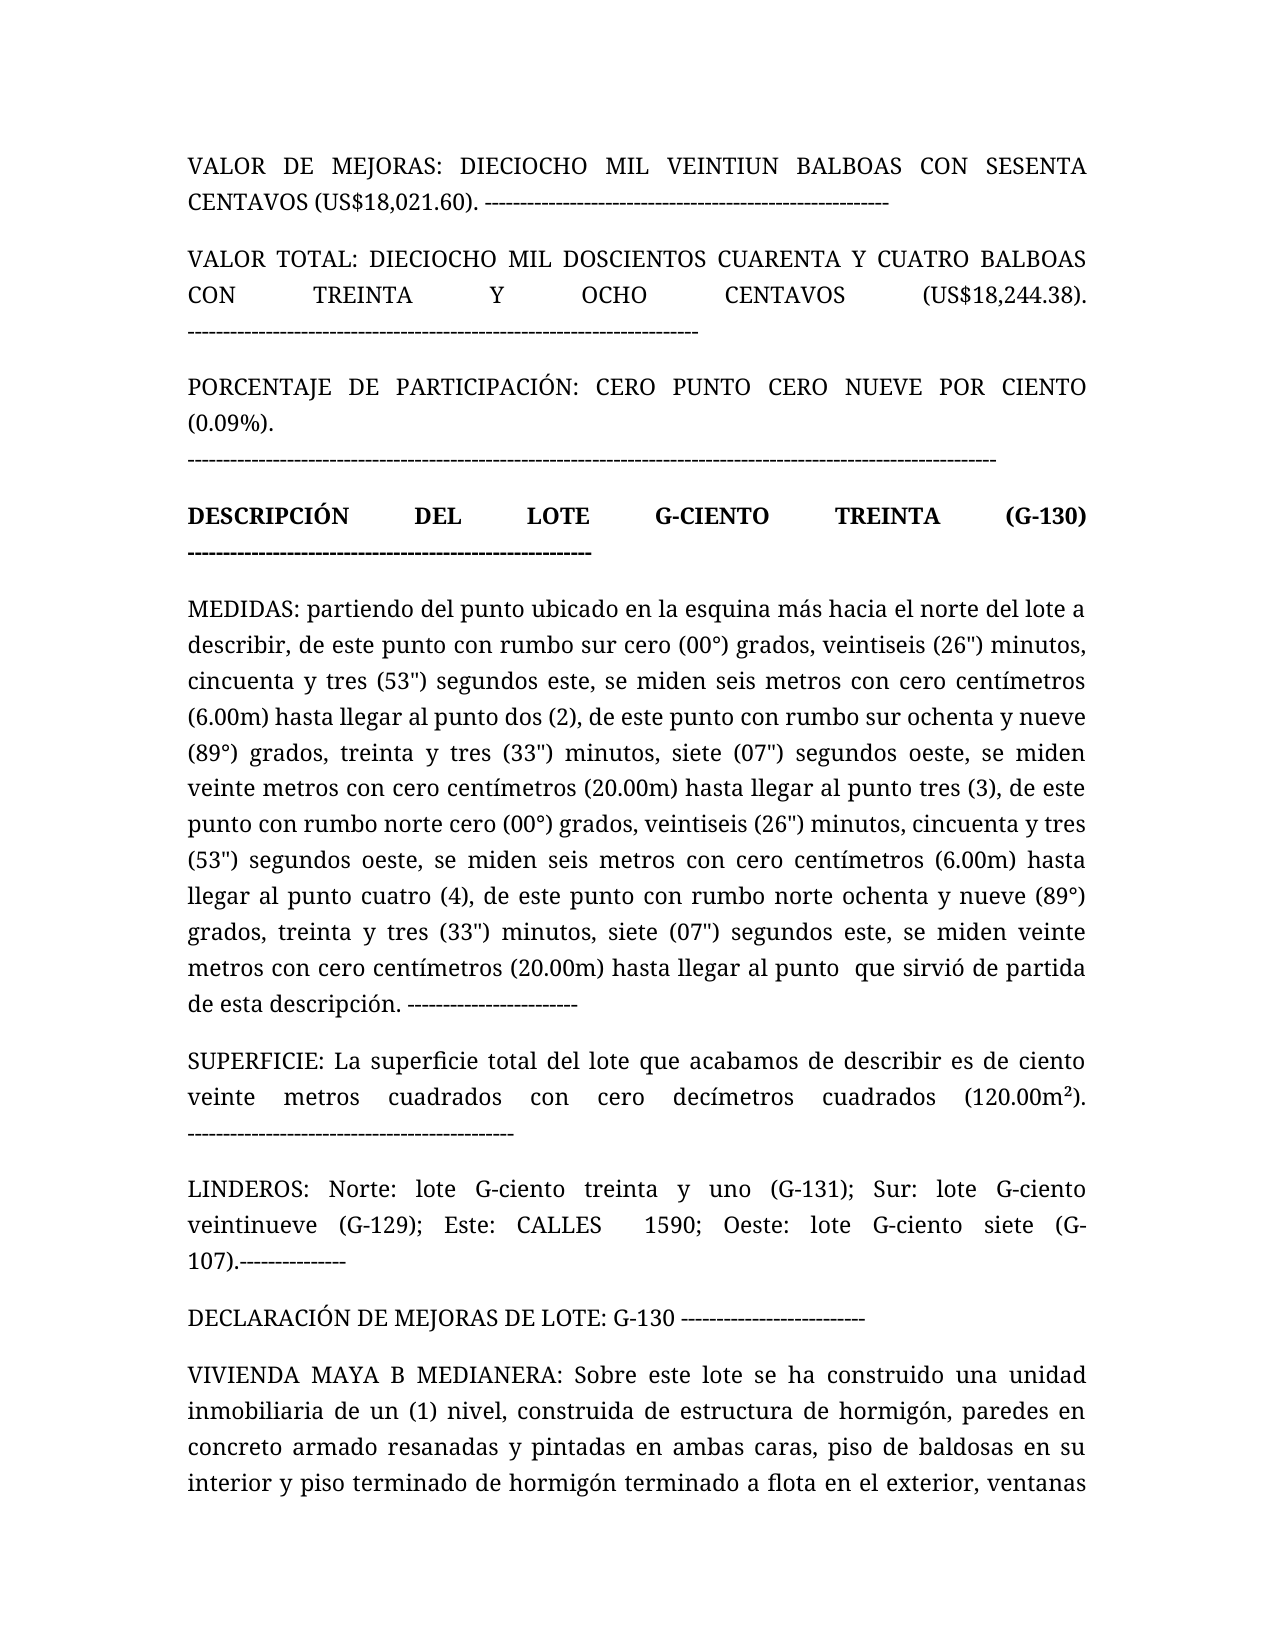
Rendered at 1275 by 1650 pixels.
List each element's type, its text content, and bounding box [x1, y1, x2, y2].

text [187, 1359, 1087, 1498]
text VALOR DE MEJORAS: DIECIOCHO MIL VEINTIUN BALBOAS CON SESENTA CENTAVOS (US$18,021.60). --------------------------------------------------------- [187, 150, 1087, 217]
text PORCENTAJE DE PARTICIPACIÓN: CERO PUNTO CERO NUEVE POR CIENTO (0.09%). ------------------------------------------------------------------------------------------------------------------ [187, 371, 1087, 474]
text MEDIDAS: partiendo del punto ubicado en la esquina más hacia el norte del lote a describir, de este punto con rumbo sur cero (00°) grados, veintiseis (26") minutos, cincuenta y tres (53") segundos este, se miden seis metros con cero centímetros (6.00m) hasta llegar al punto dos (2), de este punto con rumbo sur ochenta y nueve (89°) grados, treinta y tres (33") minutos, siete (07") segundos oeste, se miden veinte metros con cero centímetros (20.00m) hasta llegar al punto tres (3), de este punto con rumbo norte cero (00°) grados, veintiseis (26") minutos, cincuenta y tres (53") segundos oeste, se miden seis metros con cero centímetros (6.00m) hasta llegar al punto cuatro (4), de este punto con rumbo norte ochenta y nueve (89°) grados, treinta y tres (33") minutos, siete (07") segundos este, se miden veinte metros con cero centímetros (20.00m) hasta llegar al punto que sirvió de partida de esta descripción. ------------------------ [187, 593, 1087, 1019]
text LINDEROS: Norte: lote G-ciento treinta y uno (G-131); Sur: lote G-ciento veintinueve (G-129); Este: CALLES 1590; Oeste: lote G-ciento siete (G-107).--------------- [187, 1173, 1087, 1277]
text DECLARACIÓN DE MEJORAS DE LOTE: G-130 -------------------------- [187, 1302, 1087, 1333]
text DESCRIPCIÓN DEL LOTE G-CIENTO TREINTA (G-130) --------------------------------------------------------- [187, 500, 1087, 567]
text SUPERFICIE: La superficie total del lote que acabamos de describir es de ciento veinte metros cuadrados con cero decímetros cuadrados (120.00m²). ---------------------------------------------- [187, 1045, 1087, 1148]
text VALOR TOTAL: DIECIOCHO MIL DOSCIENTOS CUARENTA Y CUATRO BALBOAS CON TREINTA Y OCHO CENTAVOS (US$18,244.38). ------------------------------------------------------------------------ [187, 243, 1087, 346]
